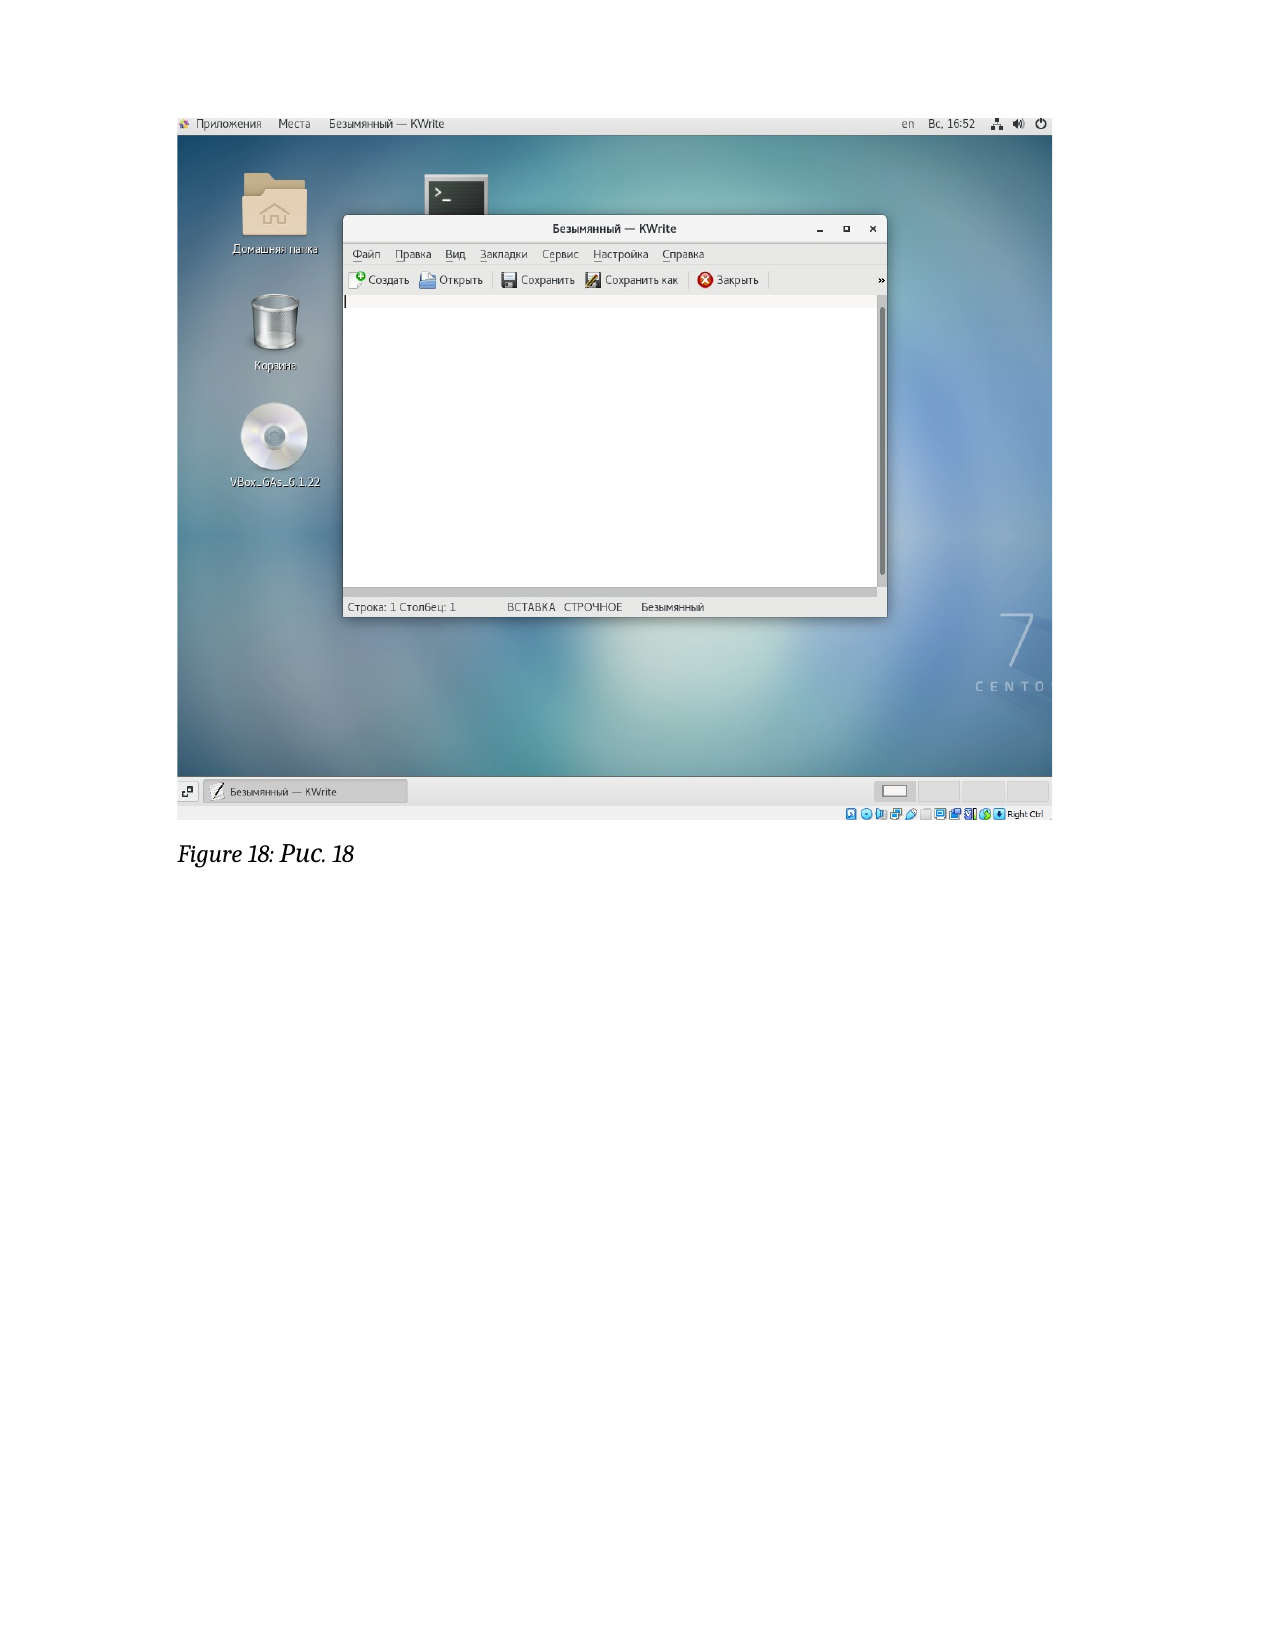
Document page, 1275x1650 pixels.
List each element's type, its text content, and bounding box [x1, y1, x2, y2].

text Figure 18: Рис. 18 [177, 840, 1186, 869]
picture [177, 118, 1053, 820]
